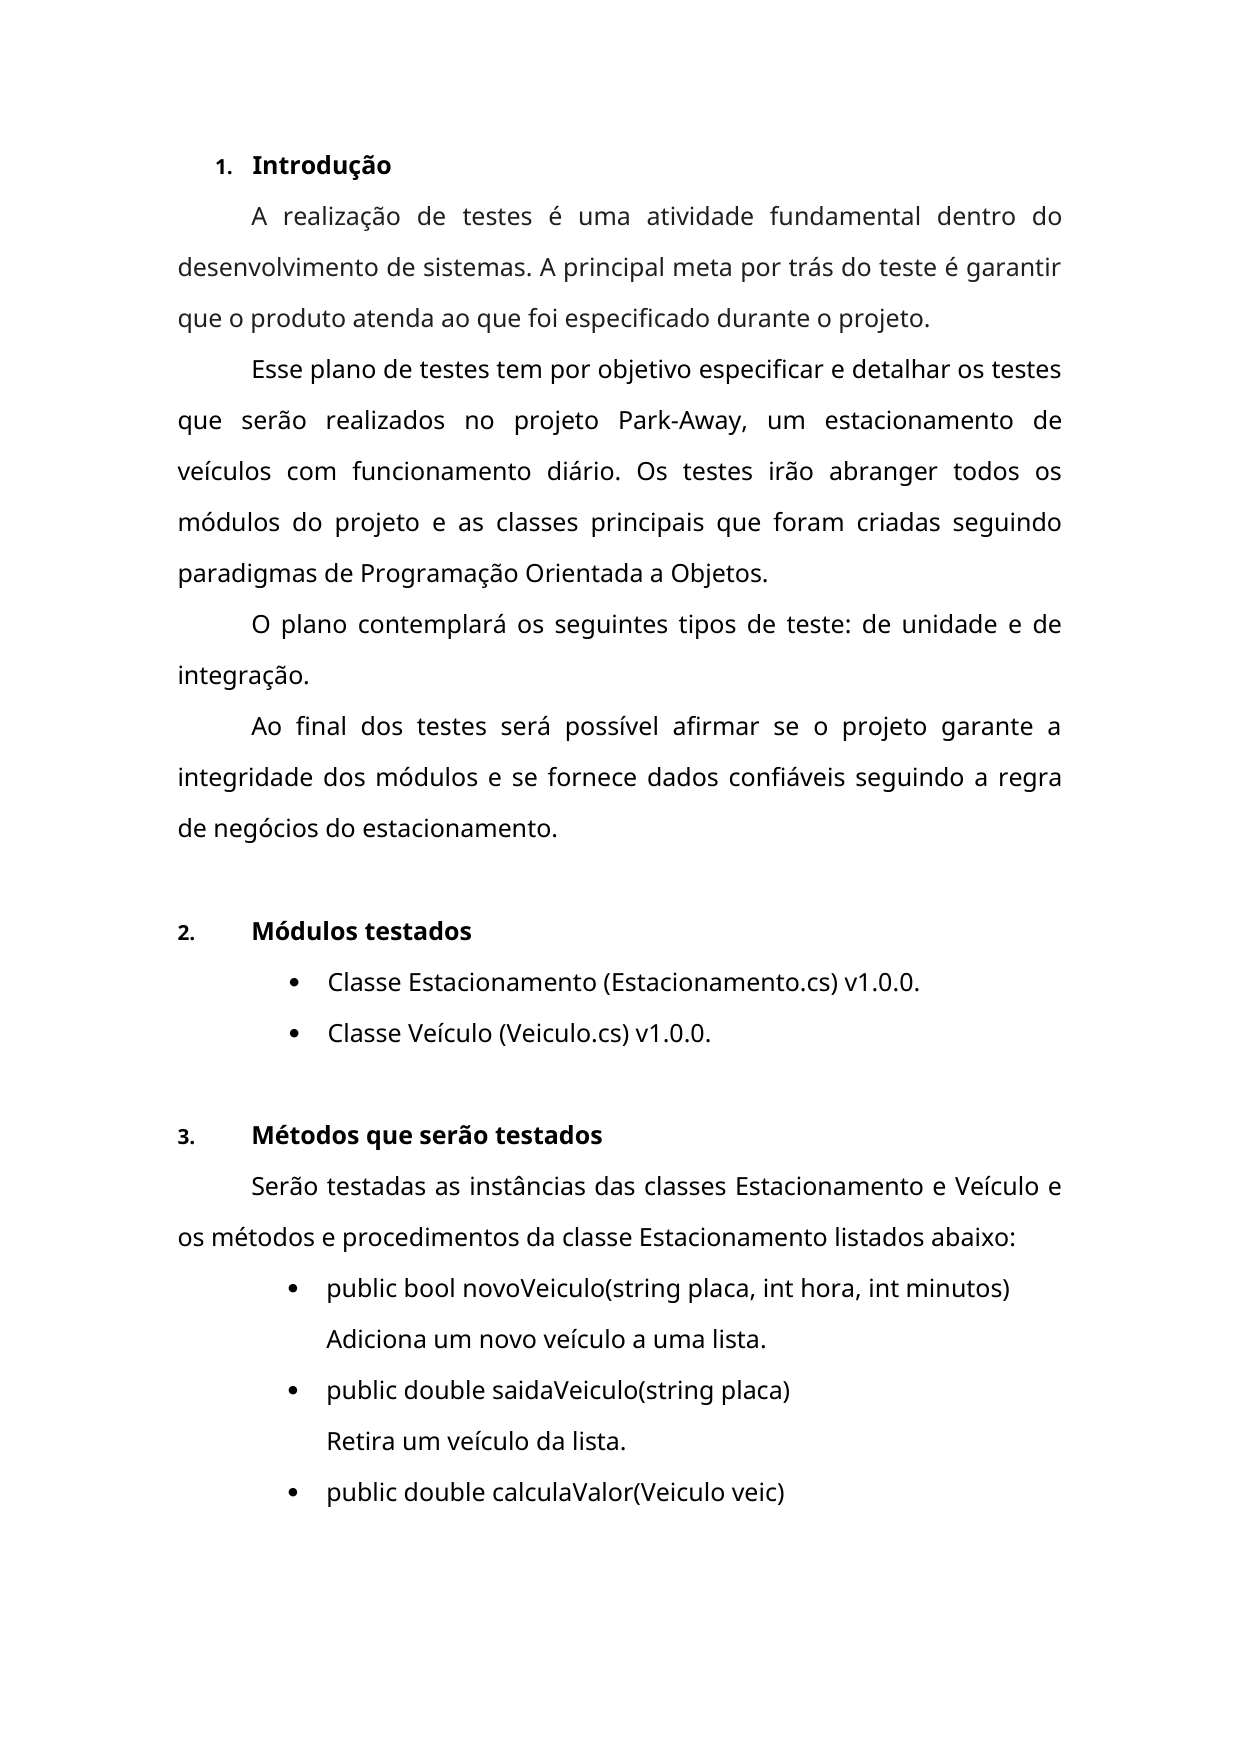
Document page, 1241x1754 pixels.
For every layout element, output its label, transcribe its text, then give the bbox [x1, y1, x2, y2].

list public double calculaValor(Veiculo veic) [288, 1475, 1063, 1509]
list public double saidaVeiculo(string placa) [288, 1373, 1063, 1407]
list Retira um veículo da lista. [326, 1424, 1063, 1458]
list A realização de testes é uma atividade fundamental dentro do desenvolvimento de sistemas. A principal meta por trás do teste é garantir que o produto atenda ao que foi especificado durante o projeto. [177, 199, 1063, 335]
list O plano contemplará os seguintes tipos de teste: de unidade e de integração. [177, 607, 1063, 692]
text Módulos testados [177, 913, 1063, 947]
list Classe Veículo (Veiculo.cs) v1.0.0. [290, 1015, 1063, 1049]
list Ao final dos testes será possível afirmar se o projeto garante a integridade dos módulos e se fornece dados confiáveis seguindo a regra de negócios do estacionamento. [177, 709, 1063, 845]
list Esse plano de testes tem por objetivo especificar e detalhar os testes que serão realizados no projeto Park-Away, um estacionamento de veículos com funcionamento diário. Os testes irão abranger todos os módulos do projeto e as classes principais que foram criadas seguindo paradigmas de Programação Orientada a Objetos. [177, 352, 1063, 590]
list Classe Estacionamento (Estacionamento.cs) v1.0.0. [290, 964, 1063, 998]
text Métodos que serão testados [177, 1117, 1063, 1151]
text Introdução [215, 148, 1063, 182]
list public bool novoVeiculo(string placa, int hora, int minutos) [288, 1271, 1063, 1304]
list Serão testadas as instâncias das classes Estacionamento e Veículo e os métodos e procedimentos da classe Estacionamento listados abaixo: [177, 1168, 1063, 1253]
list Adiciona um novo veículo a uma lista. [326, 1322, 1063, 1356]
